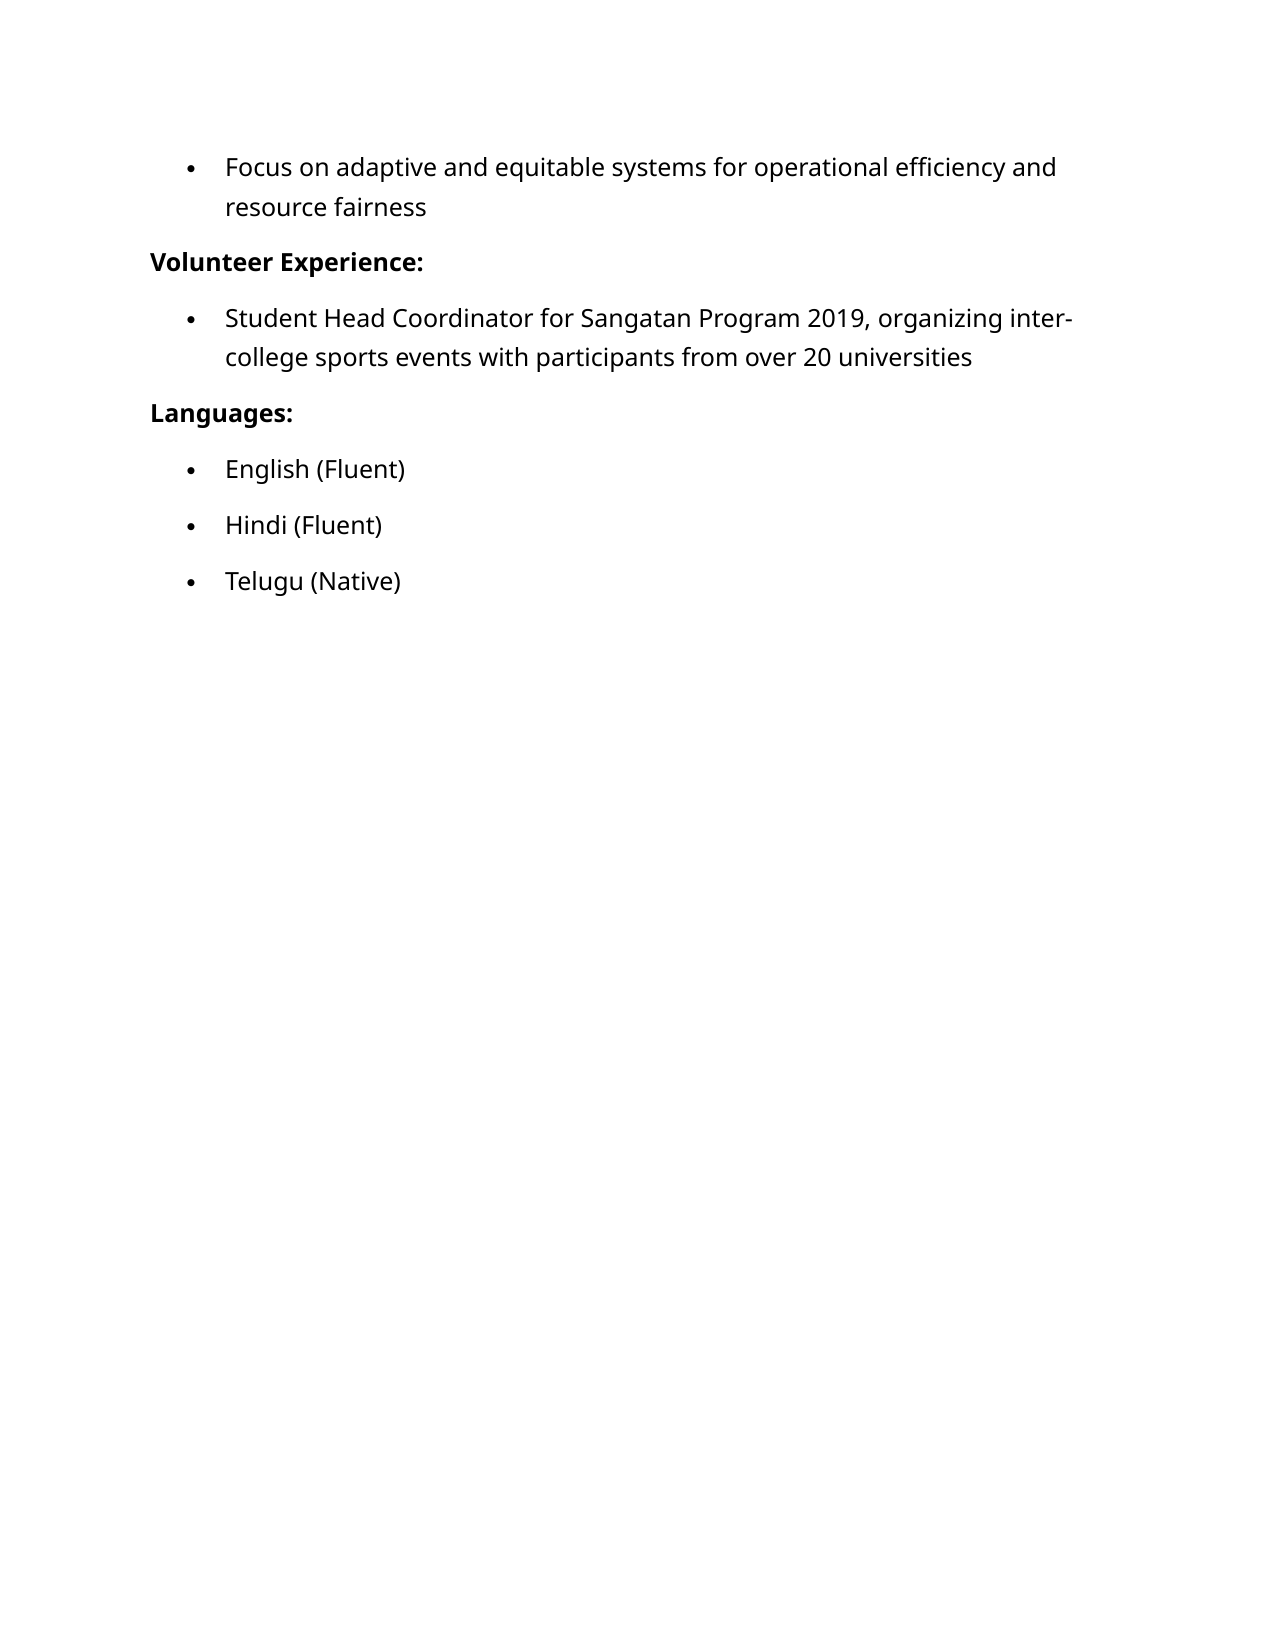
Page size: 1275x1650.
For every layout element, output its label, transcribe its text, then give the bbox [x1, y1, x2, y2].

list Telugu (Native) [187, 563, 1125, 597]
text Volunteer Experience: [150, 245, 1125, 279]
list Student Head Coordinator for Sangatan Program 2019, organizing inter-college sports events with participants from over 20 universities [187, 301, 1125, 374]
list English (Fluent) [187, 452, 1125, 486]
list Focus on adaptive and equitable systems for operational efficiency and resource fairness [187, 150, 1125, 223]
list Hindi (Fluent) [187, 507, 1125, 542]
text Languages: [150, 396, 1125, 430]
